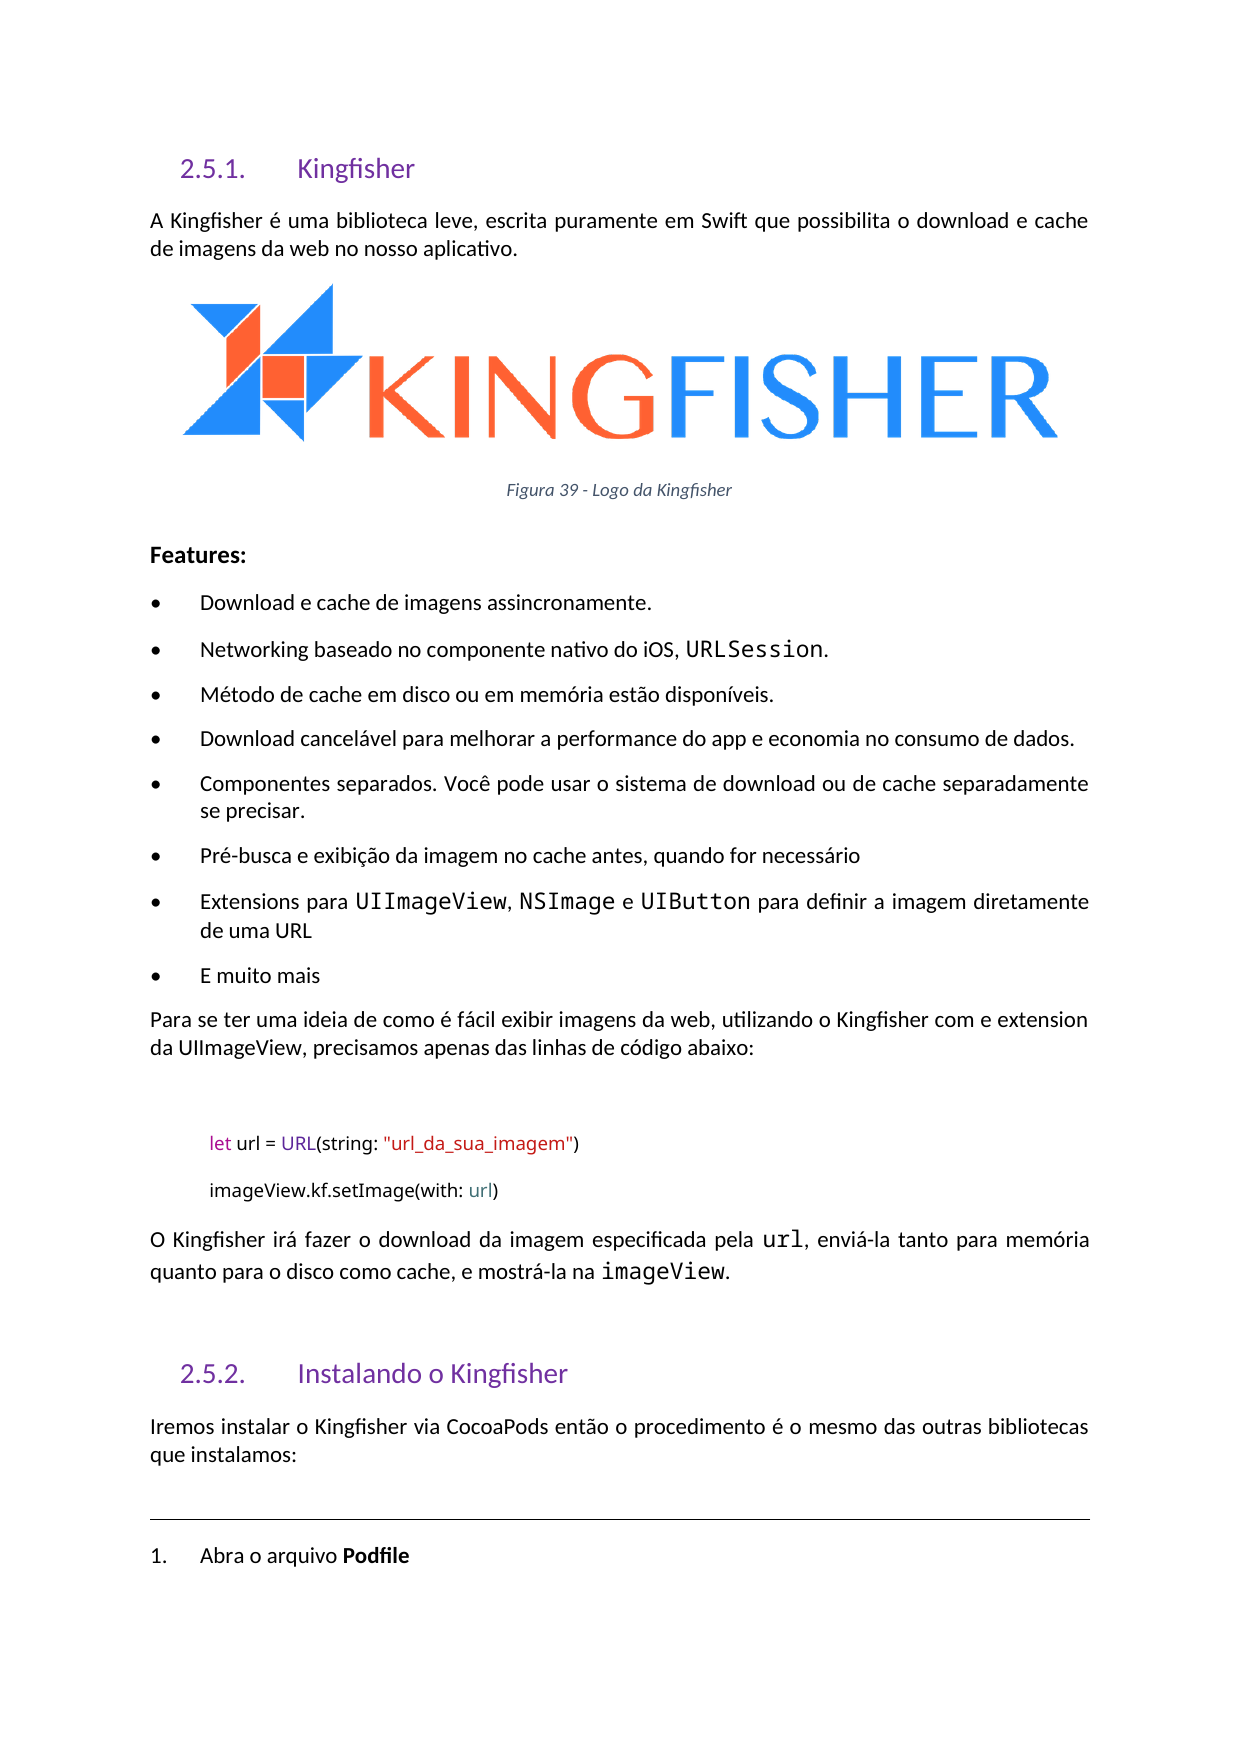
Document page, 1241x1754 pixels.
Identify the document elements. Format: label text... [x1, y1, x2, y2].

text Método de cache em disco ou em memória estão disponíveis. [150, 680, 1090, 708]
subtitle Instalando o Kingfisher [179, 1356, 1090, 1391]
text Pré-busca e exibição da imagem no cache antes, quando for necessário [150, 841, 1090, 869]
text A Kingfisher é uma biblioteca leve, escrita puramente em Swift que possibilita o download e cache de imagens da web no nosso aplicativo. [150, 206, 1090, 262]
text Networking baseado no componente nativo do iOS, URLSession. [150, 633, 1090, 664]
text let url = URL(string: "url_da_sua_imagem") [209, 1131, 1090, 1156]
text O Kingfisher irá fazer o download da imagem especificada pela url, enviá-la tanto para memória quanto para o disco como cache, e mostrá-la na imageView. [150, 1223, 1090, 1286]
subtitle Kingfisher [179, 150, 1090, 186]
text Extensions para UIImageView, NSImage e UIButton para definir a imagem diretamente de uma URL [150, 885, 1090, 944]
text Iremos instalar o Kingfisher via CocoaPods então o procedimento é o mesmo das outras bibliotecas que instalamos: [150, 1412, 1090, 1468]
picture [182, 283, 1058, 442]
text Componentes separados. Você pode usar o sistema de download ou de cache separadamente se precisar. [150, 769, 1090, 825]
text Download e cache de imagens assincronamente. [150, 588, 1090, 616]
text Download cancelável para melhorar a performance do app e economia no consumo de dados. [150, 724, 1090, 752]
text E muito mais [150, 961, 1090, 989]
list Abra o arquivo Podfile [150, 1541, 1090, 1569]
text imageView.kf.setImage(with: url) [209, 1177, 1090, 1203]
text Para se ter uma ideia de como é fácil exibir imagens da web, utilizando o Kingfisher com e extension da UIImageView, precisamos apenas das linhas de código abaixo: [150, 1005, 1090, 1061]
text Features: [150, 539, 1090, 569]
